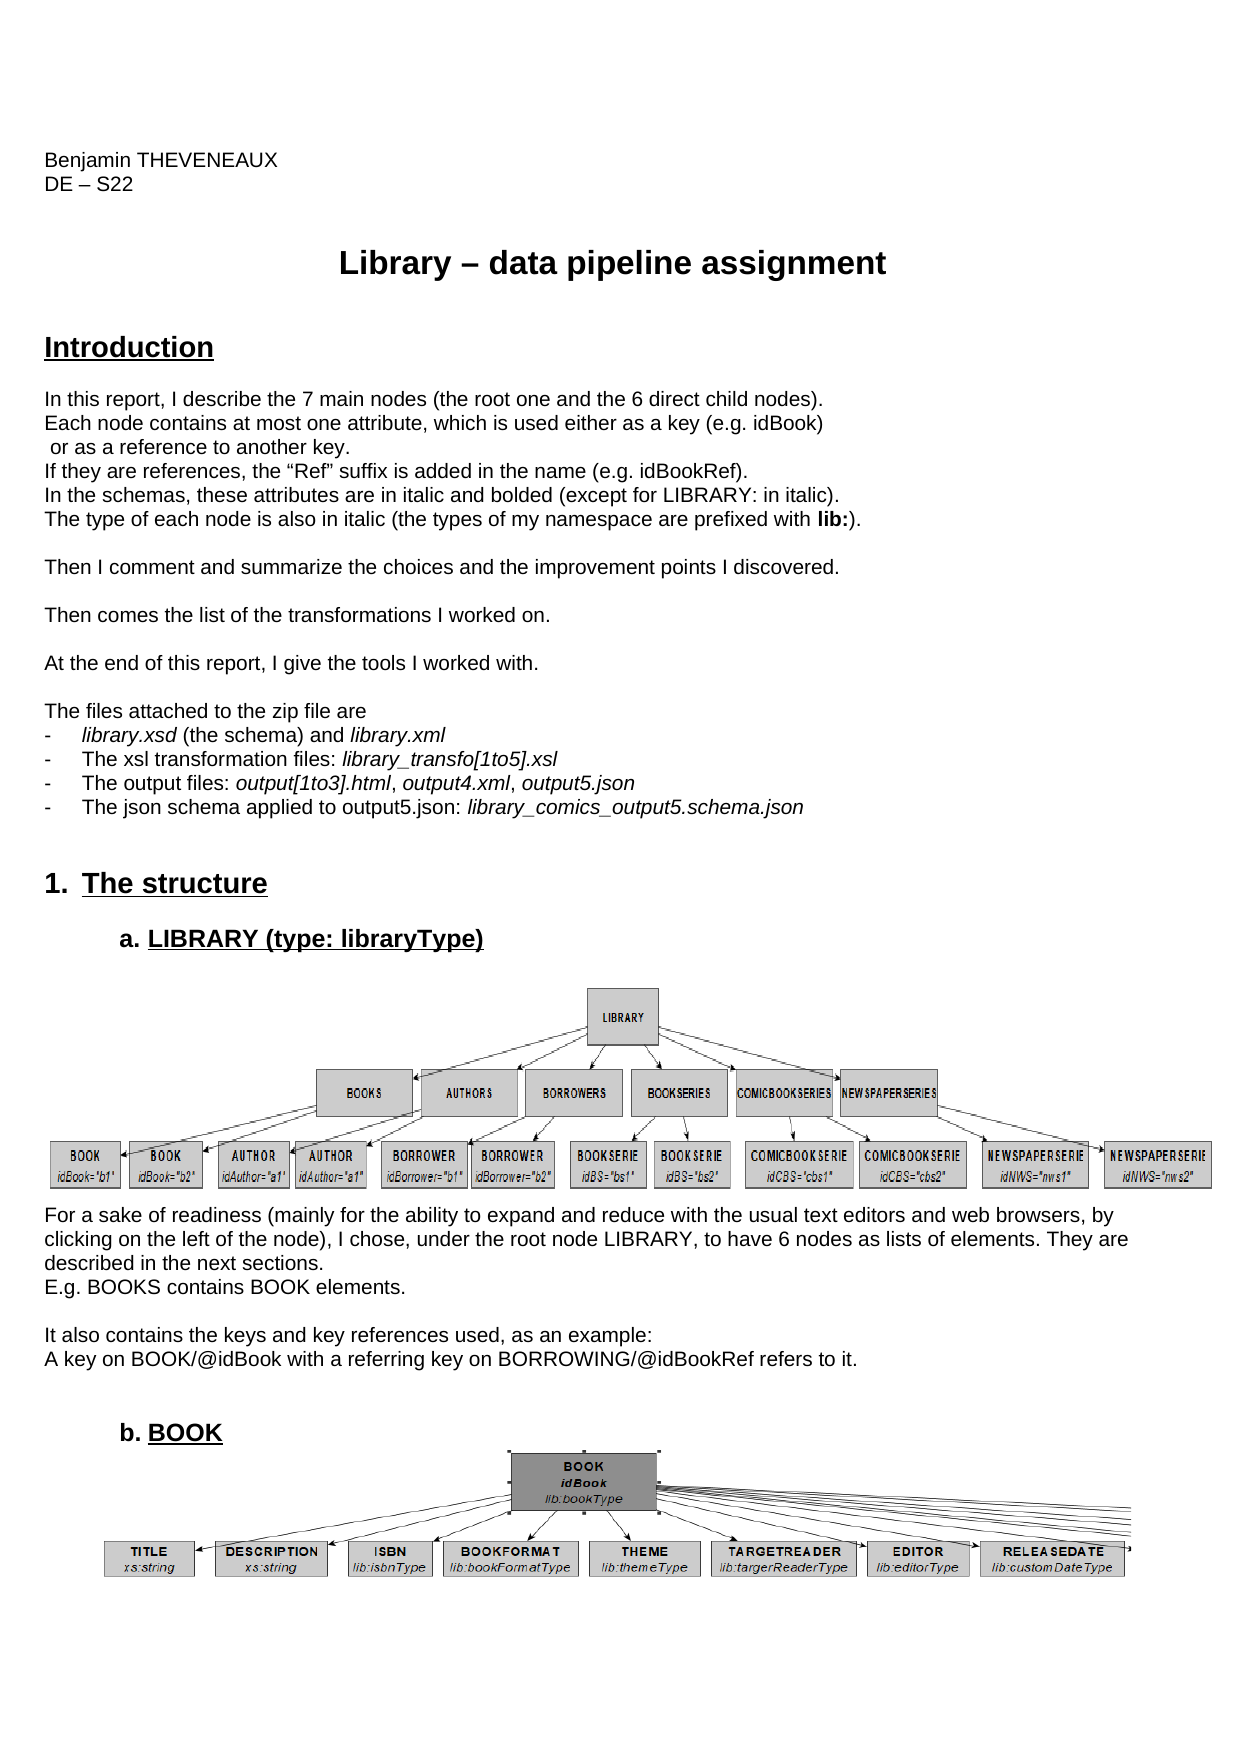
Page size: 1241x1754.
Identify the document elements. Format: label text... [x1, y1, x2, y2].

text A key on BOOK/@idBook with a referring key on BORROWING/@idBookRef refers to it. [44, 1347, 1181, 1371]
list Then comes the list of the transformations I worked on. [44, 603, 1181, 627]
list The type of each node is also in italic (the types of my namespace are prefixed with lib:). [44, 507, 1181, 531]
list The xsl transformation files: library_transfo[1to5].xsl [44, 747, 1181, 771]
list In this report, I describe the 7 main nodes (the root one and the 6 direct child nodes). [44, 387, 1181, 411]
picture [94, 1447, 1132, 1582]
list The files attached to the zip file are [44, 699, 1181, 723]
list Benjamin THEVENEAUX [44, 148, 1181, 172]
picture [44, 976, 1224, 1203]
text It also contains the keys and key references used, as an example: [44, 1323, 1181, 1347]
list Each node contains at most one attribute, which is used either as a key (e.g. idBook) [44, 411, 1181, 435]
list DE – S22 [44, 172, 1181, 196]
list Library – data pipeline assignment [44, 243, 1181, 282]
list At the end of this report, I give the tools I worked with. [44, 651, 1181, 675]
list The structure [44, 866, 1181, 900]
list The output files: output[1to3].html, output4.xml, output5.json [44, 771, 1181, 794]
text E.g. BOOKS contains BOOK elements. [44, 1275, 1181, 1299]
list LIBRARY (type: libraryType) [119, 924, 1181, 953]
list In the schemas, these attributes are in italic and bolded (except for LIBRARY: in italic). [44, 483, 1181, 507]
list library.xsd (the schema) and library.xml [44, 723, 1181, 747]
list Then I comment and summarize the choices and the improvement points I discovered. [44, 555, 1181, 579]
list Introduction [44, 330, 1181, 363]
list BOOK [119, 1418, 1181, 1447]
list If they are references, the “Ref” suffix is added in the name (e.g. idBookRef). [44, 459, 1181, 483]
list The json schema applied to output5.json: library_comics_output5.schema.json [44, 794, 1181, 818]
text For a sake of readiness (mainly for the ability to expand and reduce with the usual text editors and web browsers, by clicking on the left of the node), I chose, under the root node LIBRARY, to have 6 nodes as lists of elements. They are described in the next sections. [44, 1203, 1181, 1275]
list or as a reference to another key. [44, 435, 1181, 459]
